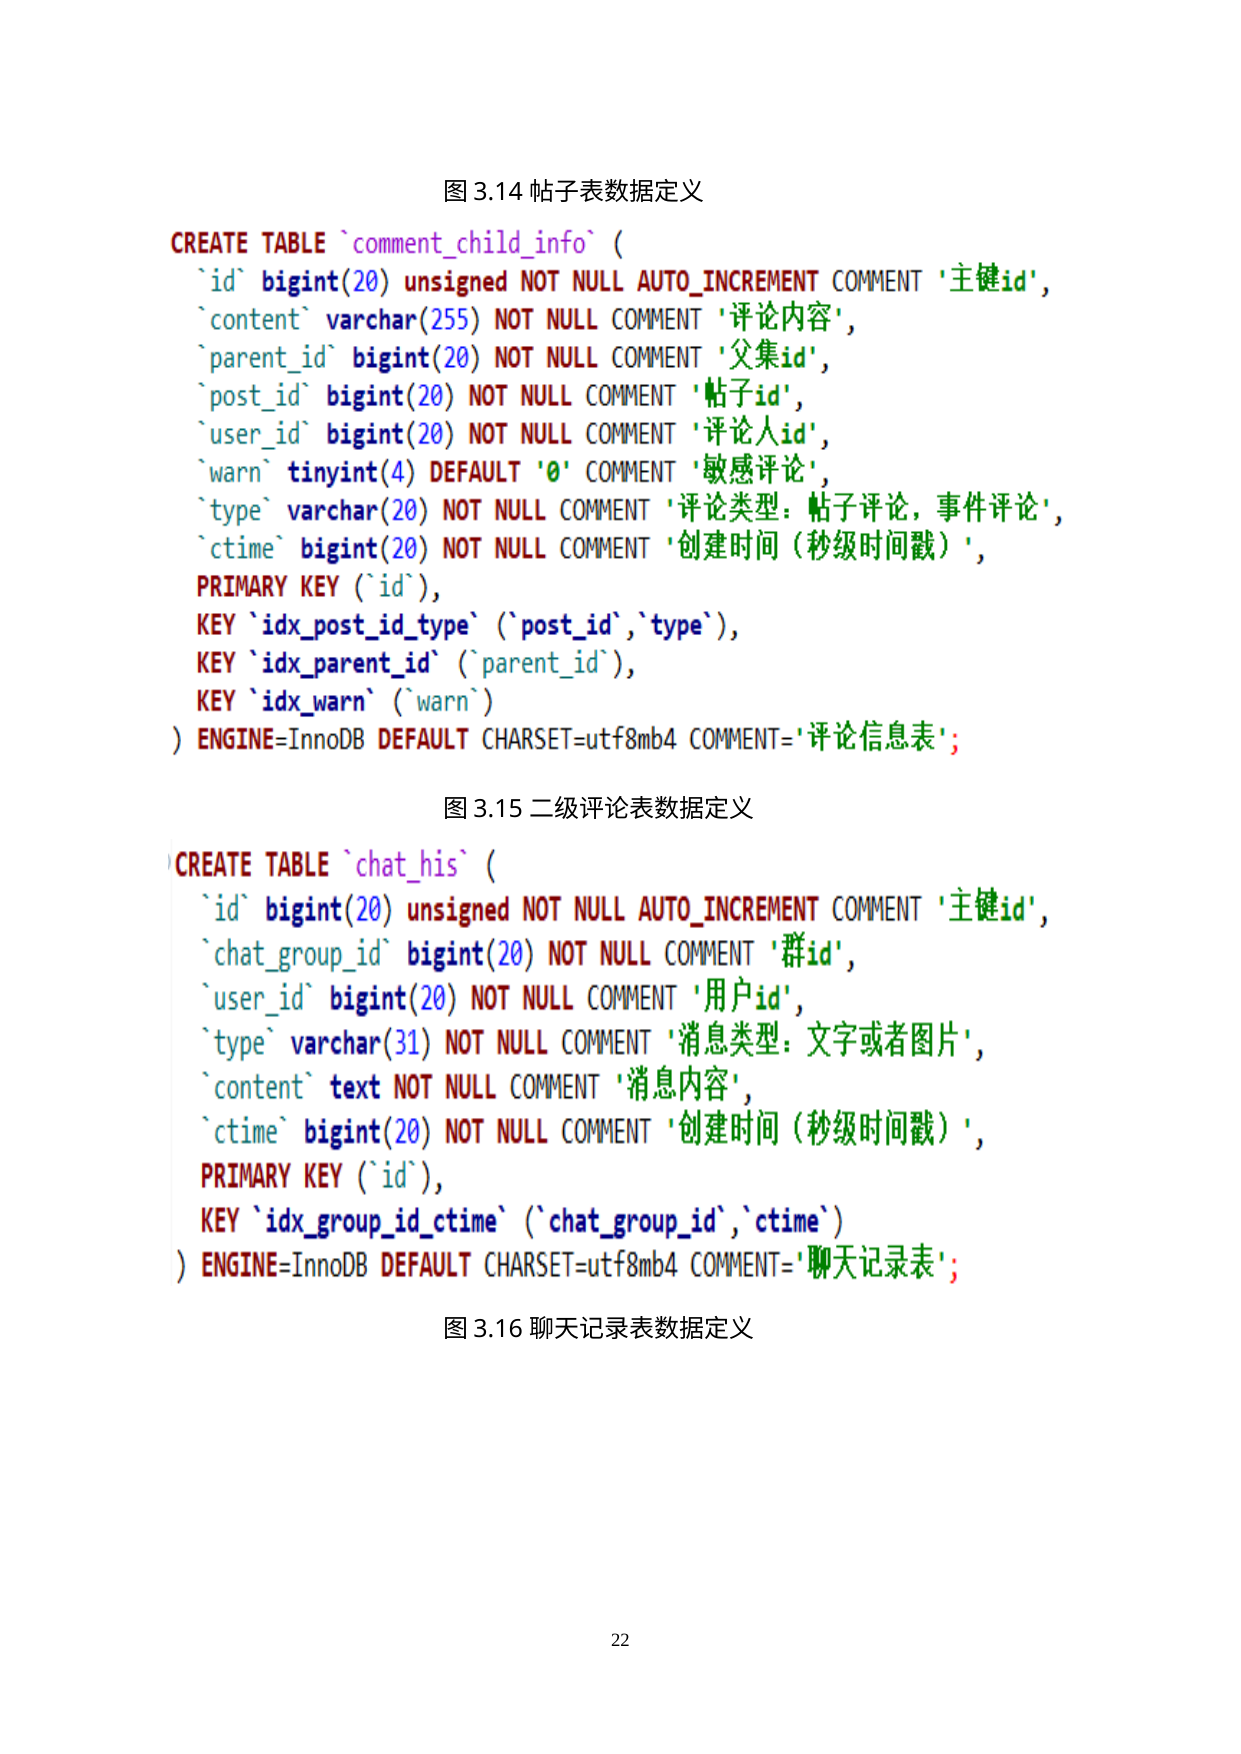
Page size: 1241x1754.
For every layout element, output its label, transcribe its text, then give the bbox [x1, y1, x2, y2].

picture [168, 839, 1053, 1286]
picture [168, 222, 1067, 759]
text 图3.16 聊天记录表数据定义 [443, 1294, 1122, 1359]
text 图3.15 二级评论表数据定义 [443, 774, 1122, 839]
text 图3.14 帖子表数据定义 [443, 157, 1122, 222]
